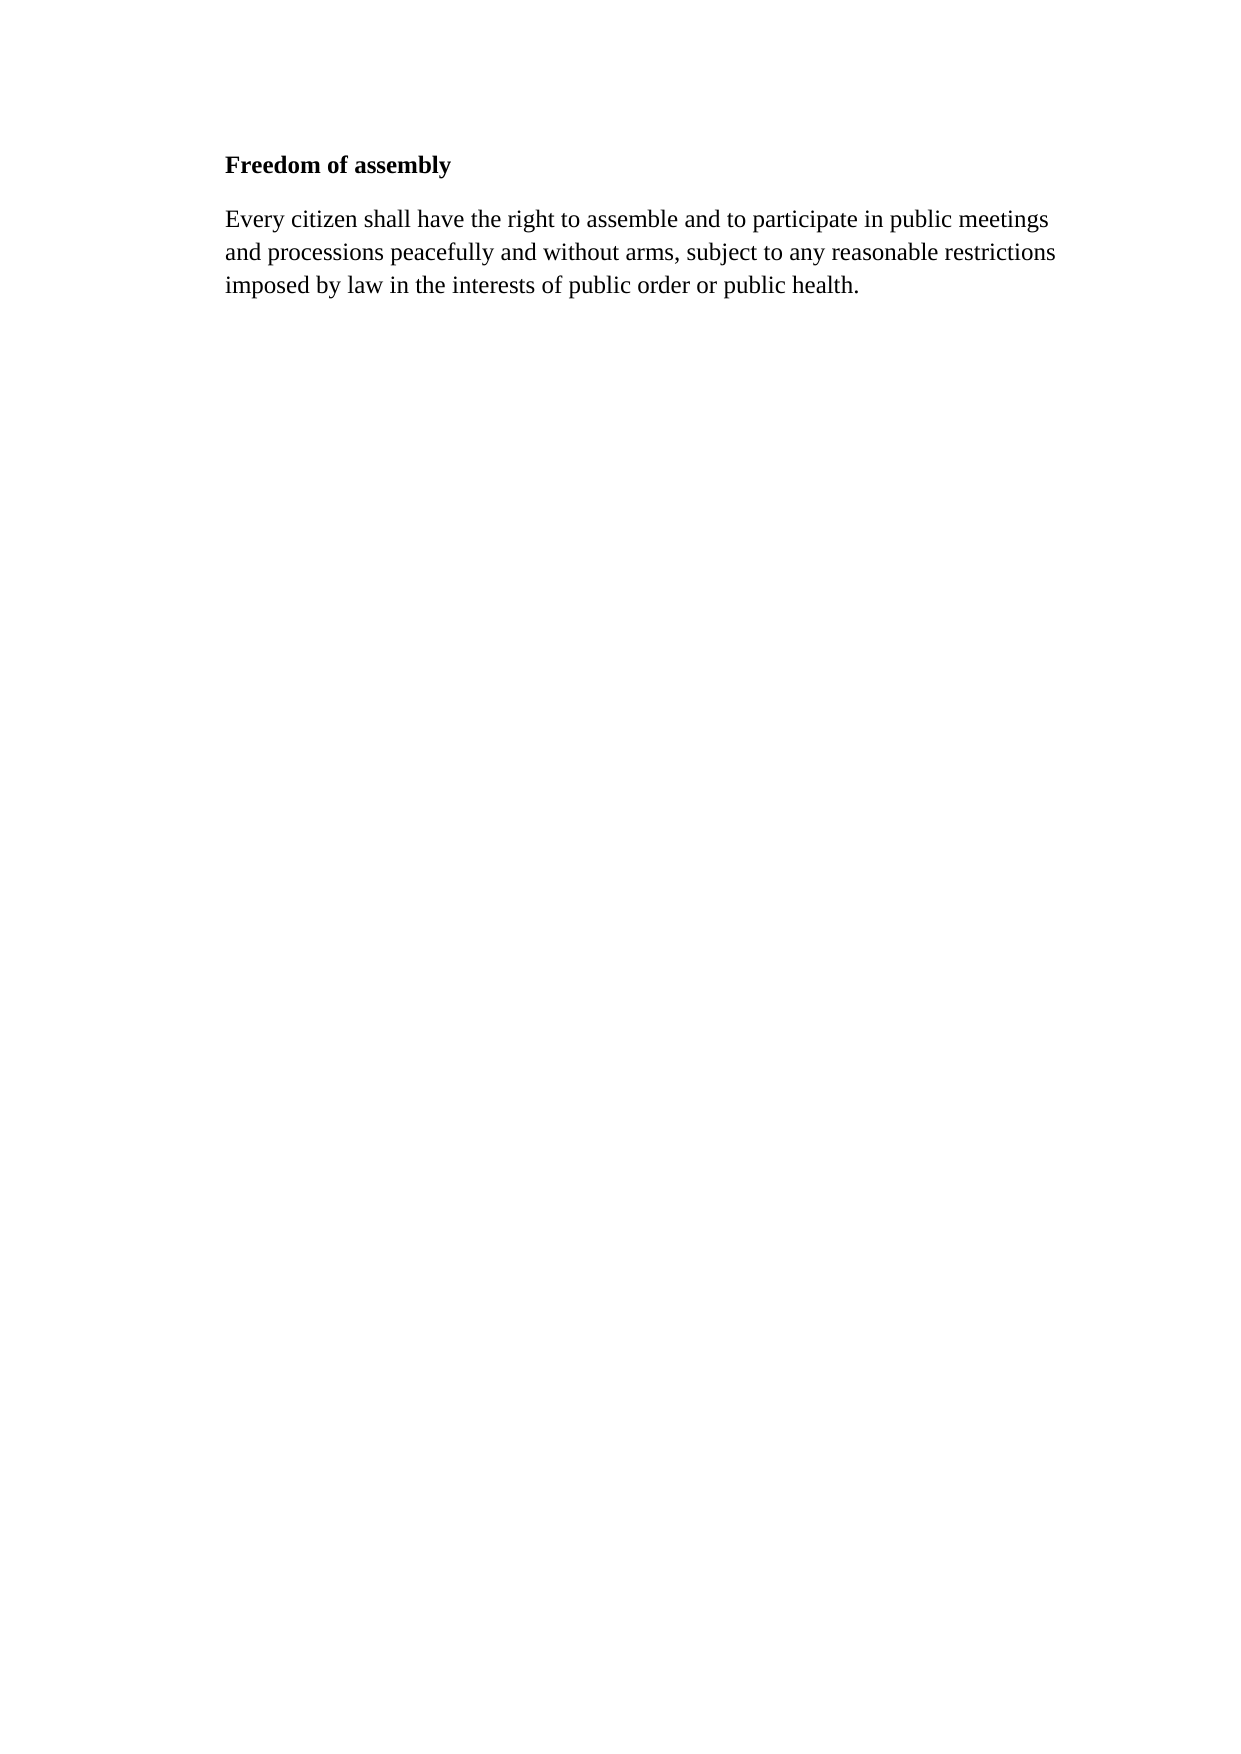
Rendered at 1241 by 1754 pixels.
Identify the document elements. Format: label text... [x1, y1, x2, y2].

text Freedom of assembly [225, 150, 1090, 179]
text Every citizen shall have the right to assemble and to participate in public meetings and processions peacefully and without arms, subject to any reasonable restrictions imposed by law in the interests of public order or public health. [225, 204, 1090, 299]
